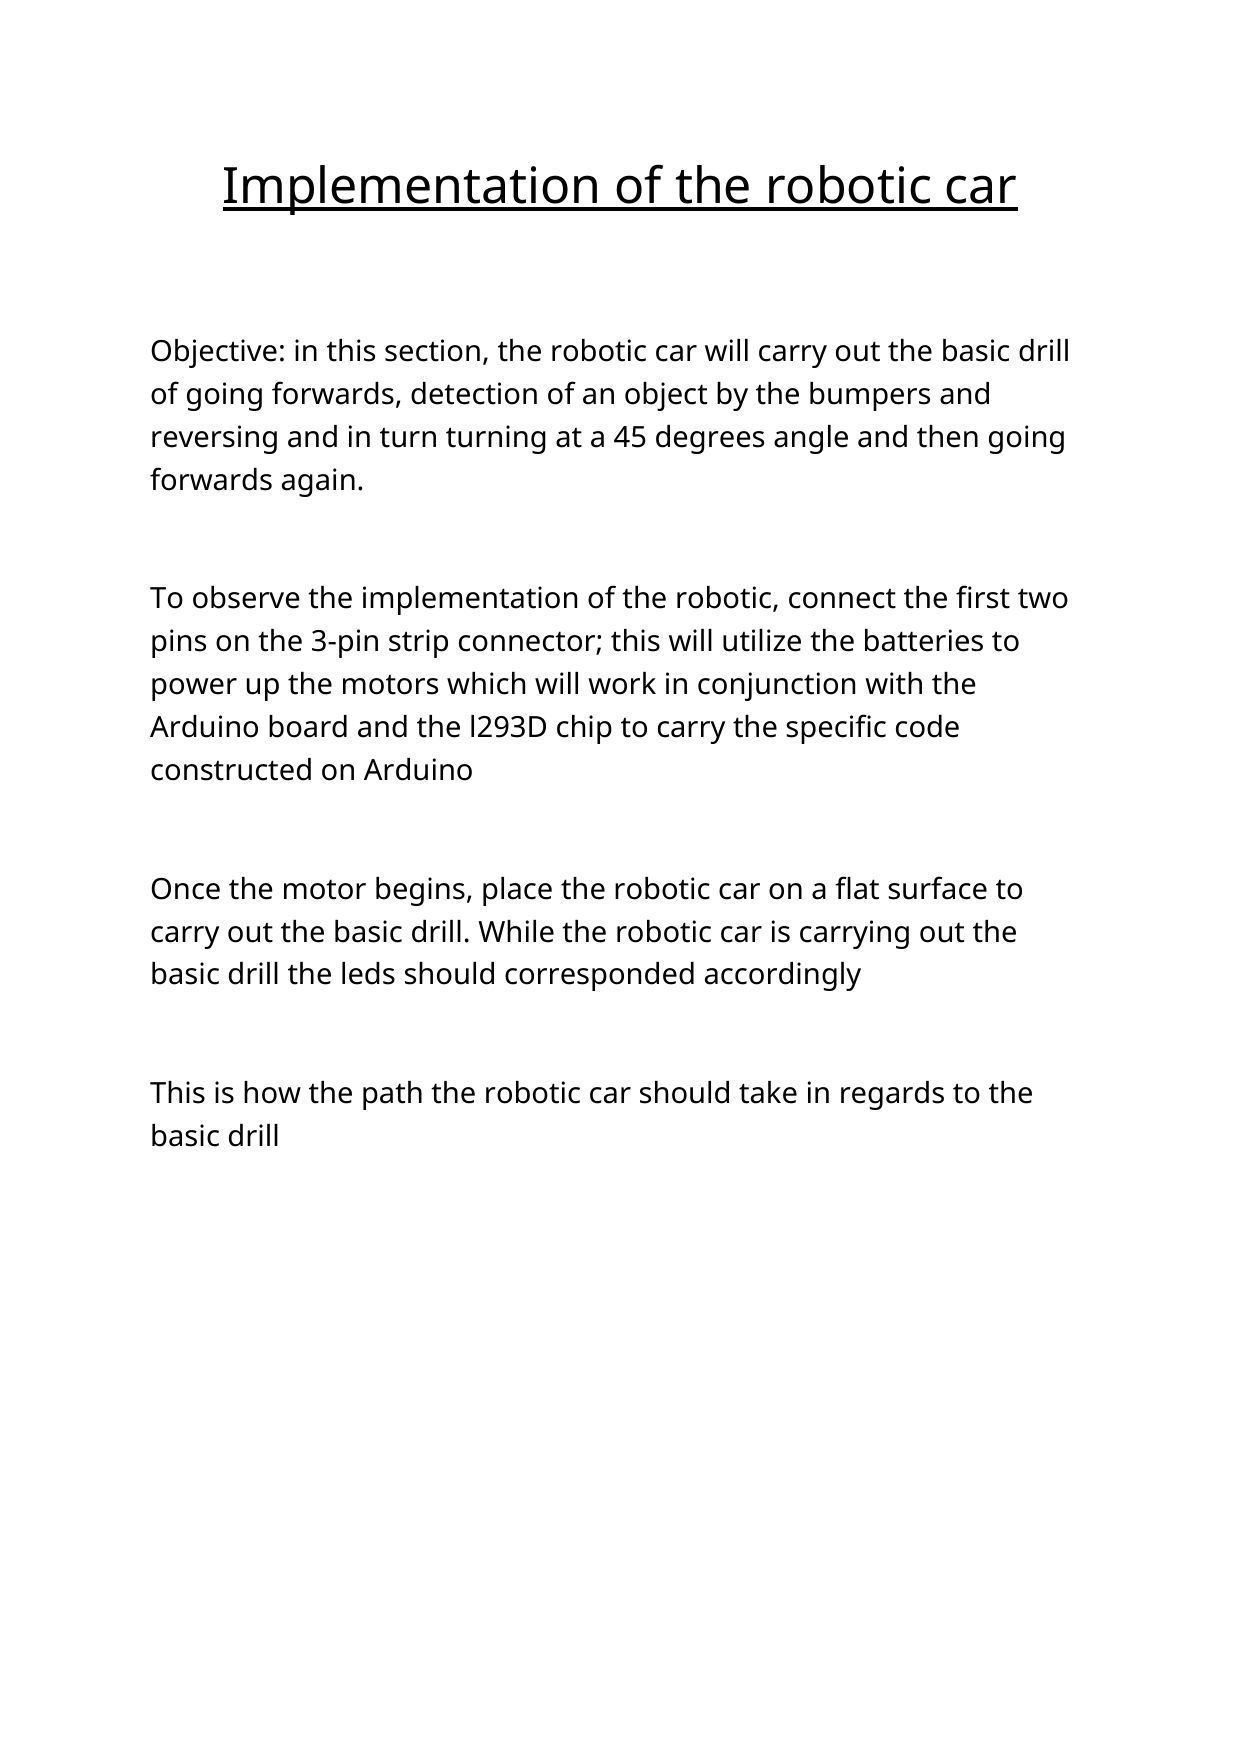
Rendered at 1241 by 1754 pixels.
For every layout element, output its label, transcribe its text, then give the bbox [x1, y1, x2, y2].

text This is how the path the robotic car should take in regards to the basic drill [150, 1073, 1090, 1155]
text Objective: in this section, the robotic car will carry out the basic drill of going forwards, detection of an object by the bumpers and reversing and in turn turning at a 45 degrees angle and then going forwards again. [150, 330, 1090, 498]
text To observe the implementation of the robotic, connect the first two pins on the 3-pin strip connector; this will utilize the batteries to power up the motors which will work in conjunction with the Arduino board and the l293D chip to carry the specific code constructed on Arduino [150, 578, 1090, 789]
text Once the motor begins, place the robotic car on a flat surface to carry out the basic drill. While the robotic car is carrying out the basic drill the leds should corresponded accordingly [150, 868, 1090, 993]
text Implementation of the robotic car [150, 150, 1090, 218]
